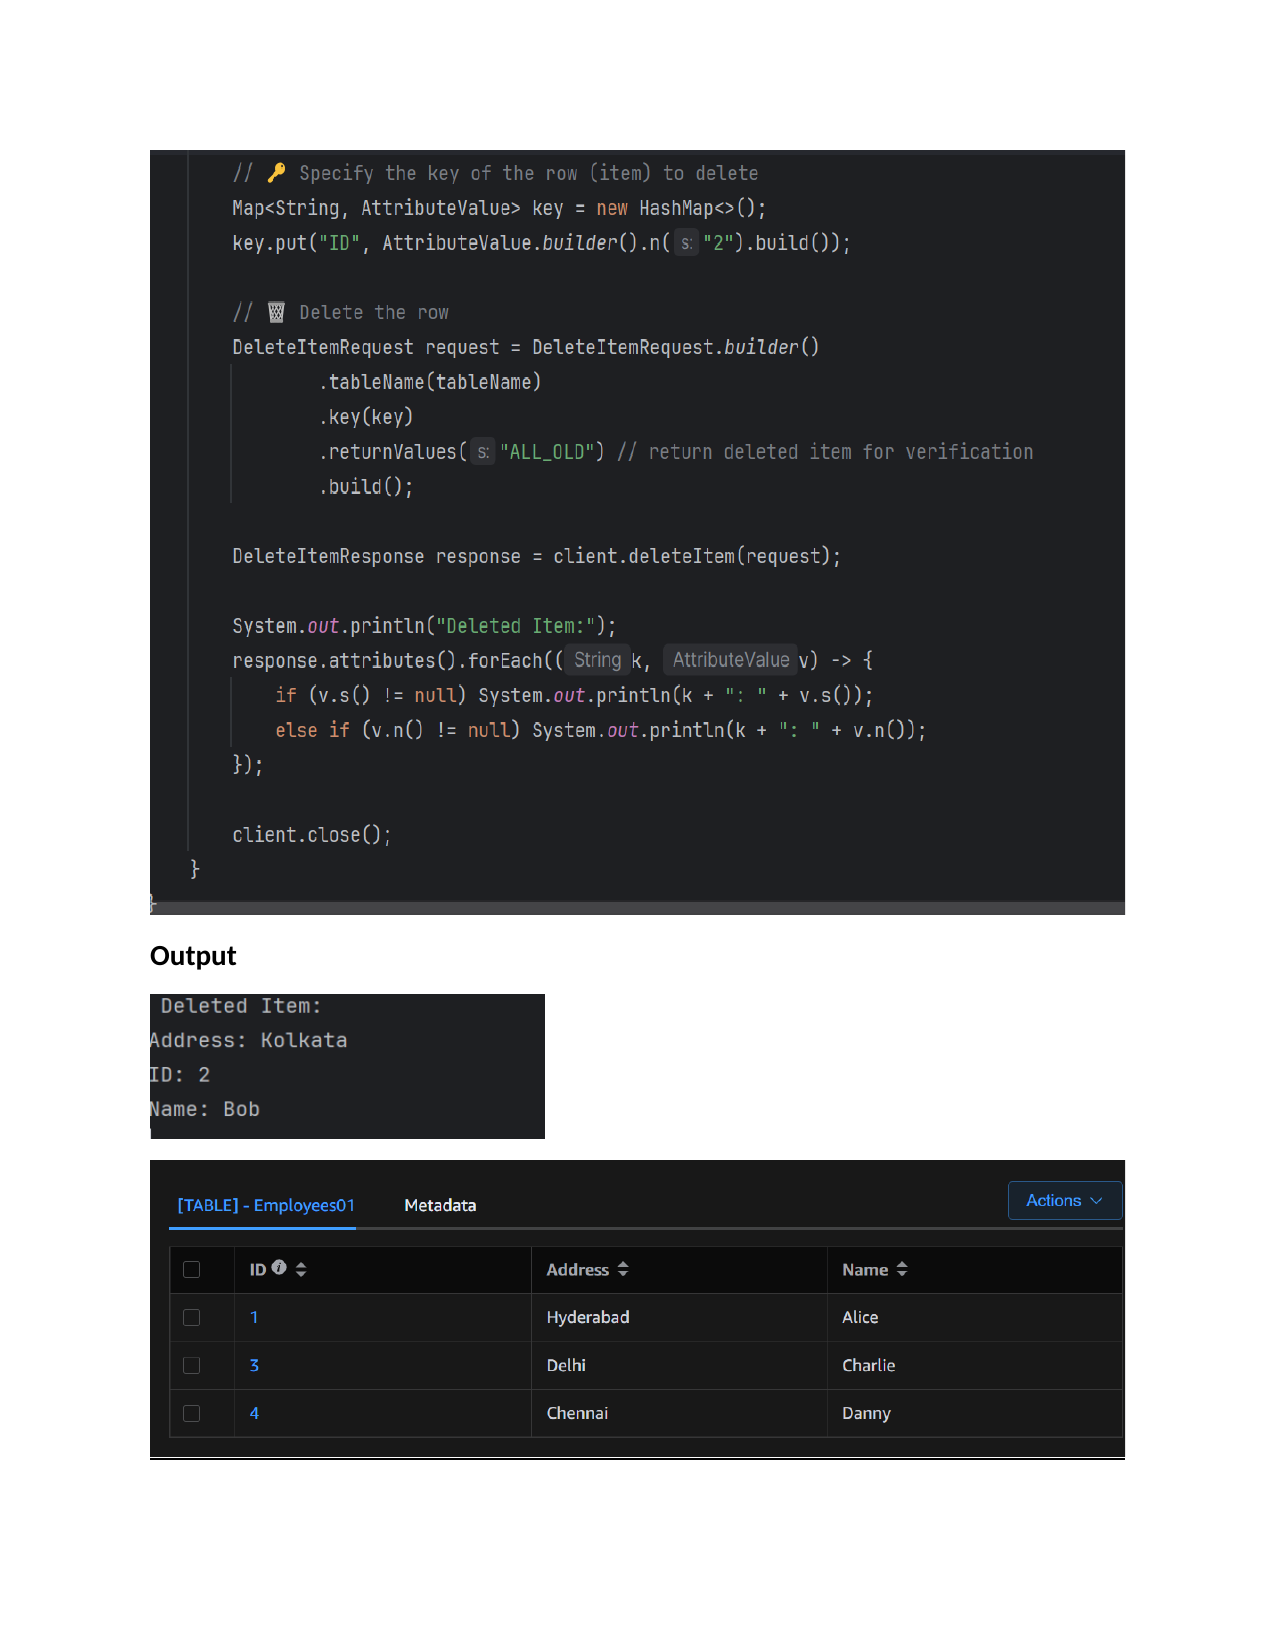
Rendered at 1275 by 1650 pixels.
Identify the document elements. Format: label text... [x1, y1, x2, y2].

text Output [150, 937, 1125, 972]
picture [150, 150, 1125, 915]
picture [150, 994, 545, 1139]
picture [150, 1160, 1125, 1457]
